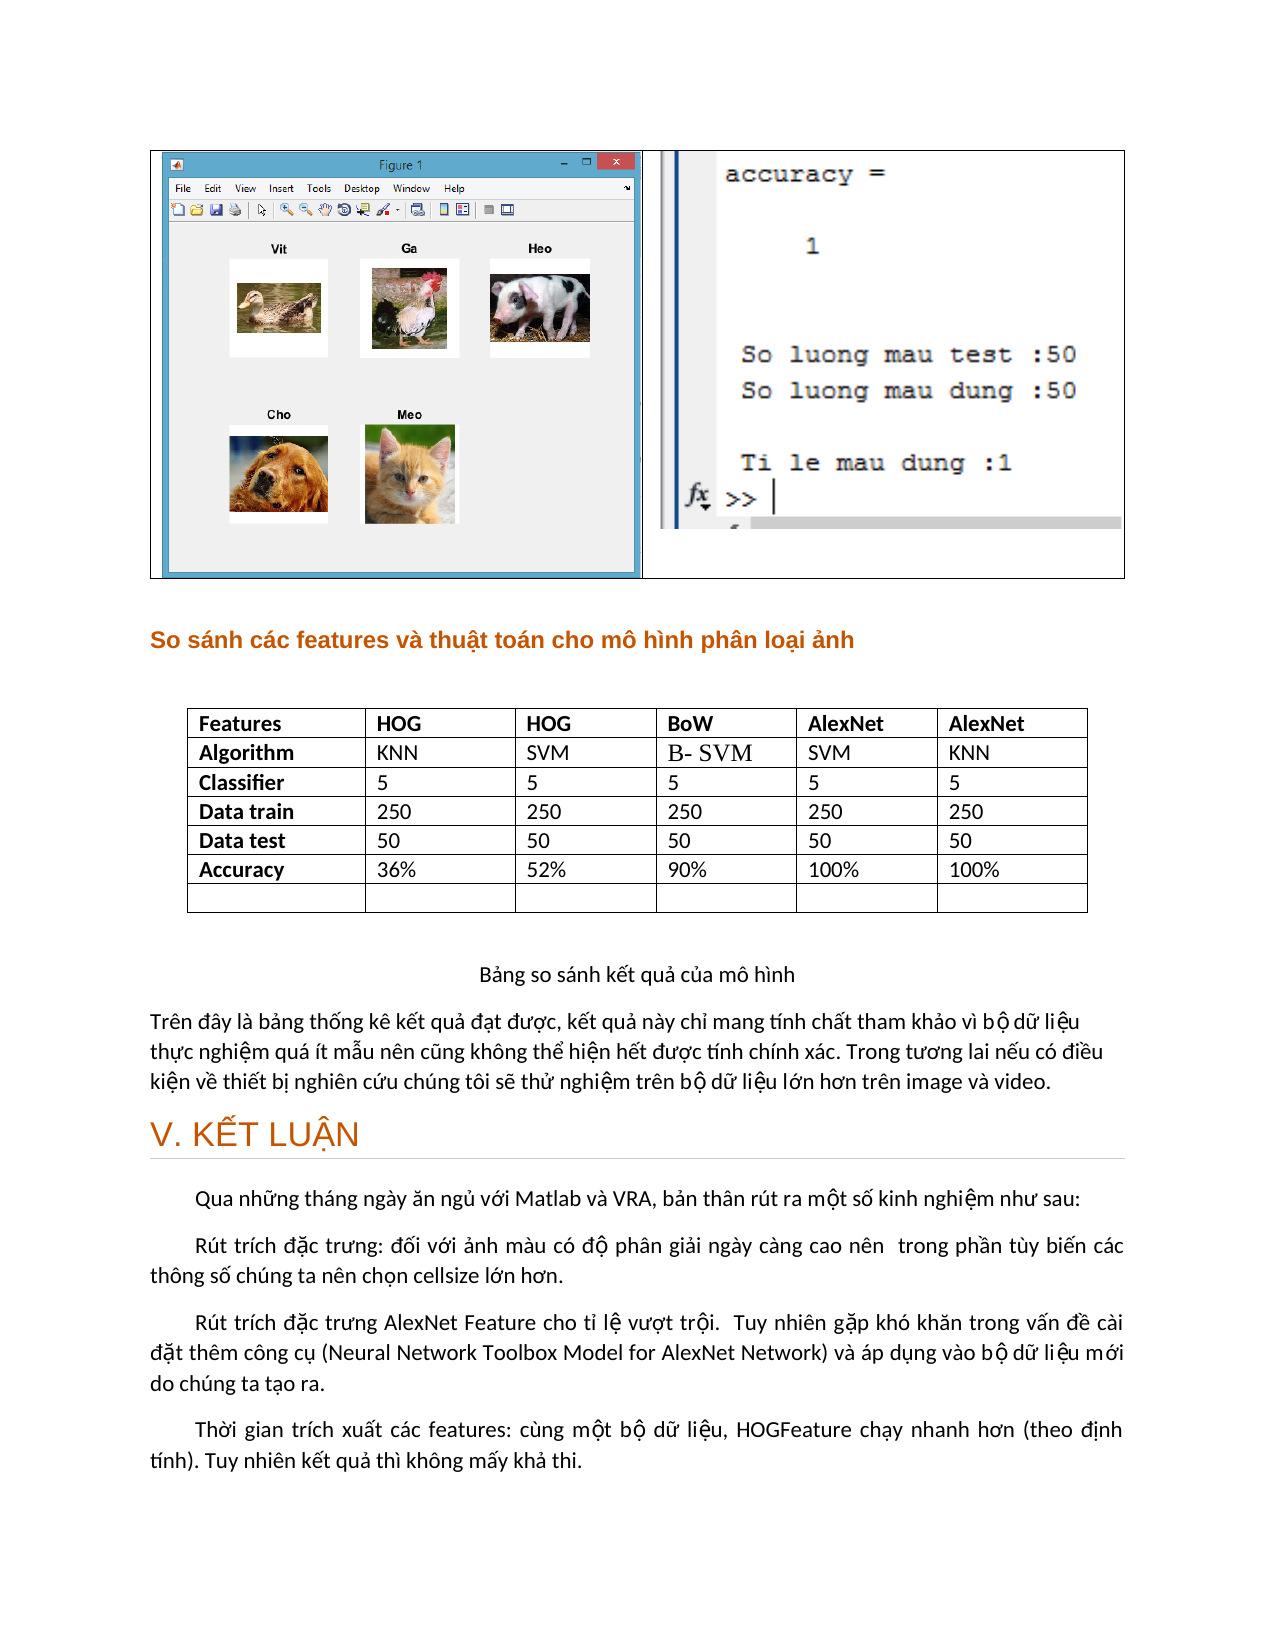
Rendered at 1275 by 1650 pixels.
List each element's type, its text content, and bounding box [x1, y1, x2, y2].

table_cell KNN [366, 738, 515, 767]
table_cell 5 [938, 768, 1087, 796]
table_cell 250 [366, 797, 515, 825]
table_cell Algorithm [188, 738, 365, 767]
table_cell Data test [188, 826, 365, 854]
text Thời gian trích xuất các features: cùng một bộ dữ liệu, HOGFeature chạy nhanh hơn (theo định tính). Tuy nhiên kết quả thì không mấy khả thi. [150, 1416, 1125, 1474]
table_header BoW [657, 709, 796, 737]
table_cell 5 [516, 768, 656, 796]
text Rút trích đặc trưng: đối với ảnh màu có độ phân giải ngày càng cao nên trong phần tùy biến các thông số chúng ta nên chọn cellsize lớn hơn. [150, 1231, 1125, 1289]
text V. KẾT LUẬN [150, 1114, 1125, 1158]
table_header Features [188, 709, 365, 737]
text Rút trích đặc trưng AlexNet Feature cho tỉ lệ vượt trội. Tuy nhiên gặp khó khăn trong vấn đề cài đặt thêm công cụ (Neural Network Toolbox Model for AlexNet Network) và áp dụng vào bộ dữ liệu mới do chúng ta tạo ra. [150, 1308, 1125, 1397]
table_header AlexNet [797, 709, 937, 737]
table_cell 100% [938, 855, 1087, 883]
table_cell [938, 884, 1087, 912]
table_cell [366, 884, 515, 912]
table_cell Data train [188, 797, 365, 825]
table_cell 250 [516, 797, 656, 825]
table_cell [516, 884, 656, 912]
text Trên đây là bảng thống kê kết quả đạt được, kết quả này chỉ mang tính chất tham khảo vì bộ dữ liệu thực nghiệm quá ít mẫu nên cũng không thể hiện hết được tính chính xác. Trong tương lai nếu có điều kiện về thiết bị nghiên cứu chúng tôi sẽ thử nghiệm trên bộ dữ liệu lớn hơn trên image và video. [150, 1007, 1125, 1095]
table_header HOG [366, 709, 515, 737]
table_cell [797, 884, 937, 912]
picture [653, 151, 1122, 529]
table_cell 50 [797, 826, 937, 854]
picture [161, 151, 641, 578]
table_cell [188, 884, 365, 912]
table_cell 52% [516, 855, 656, 883]
table_cell Classifier [188, 768, 365, 796]
table_cell B- SVM [657, 738, 796, 767]
table_cell Accuracy [188, 855, 365, 883]
table_cell SVM [516, 738, 656, 767]
table_cell 250 [938, 797, 1087, 825]
table_cell 5 [657, 768, 796, 796]
table_cell KNN [938, 738, 1087, 767]
text Bảng so sánh kết quả của mô hình [150, 960, 1125, 988]
table_cell 50 [516, 826, 656, 854]
table_cell 100% [797, 855, 937, 883]
table_cell [657, 884, 796, 912]
table_cell 5 [366, 768, 515, 796]
table_cell 50 [938, 826, 1087, 854]
table_cell 250 [797, 797, 937, 825]
text Qua những tháng ngày ăn ngủ với Matlab và VRA, bản thân rút ra một số kinh nghiệm như sau: [150, 1184, 1125, 1212]
table_cell [643, 151, 1124, 578]
table_cell 5 [797, 768, 937, 796]
table_cell 50 [657, 826, 796, 854]
table_cell [151, 151, 161, 578]
table_header AlexNet [938, 709, 1087, 737]
table_cell SVM [797, 738, 937, 767]
table_header HOG [516, 709, 656, 737]
table_cell 90% [657, 855, 796, 883]
table_cell 250 [657, 797, 796, 825]
text So sánh các features và thuật toán cho mô hình phân loại ảnh [150, 626, 1125, 653]
table_cell 36% [366, 855, 515, 883]
table_cell 50 [366, 826, 515, 854]
